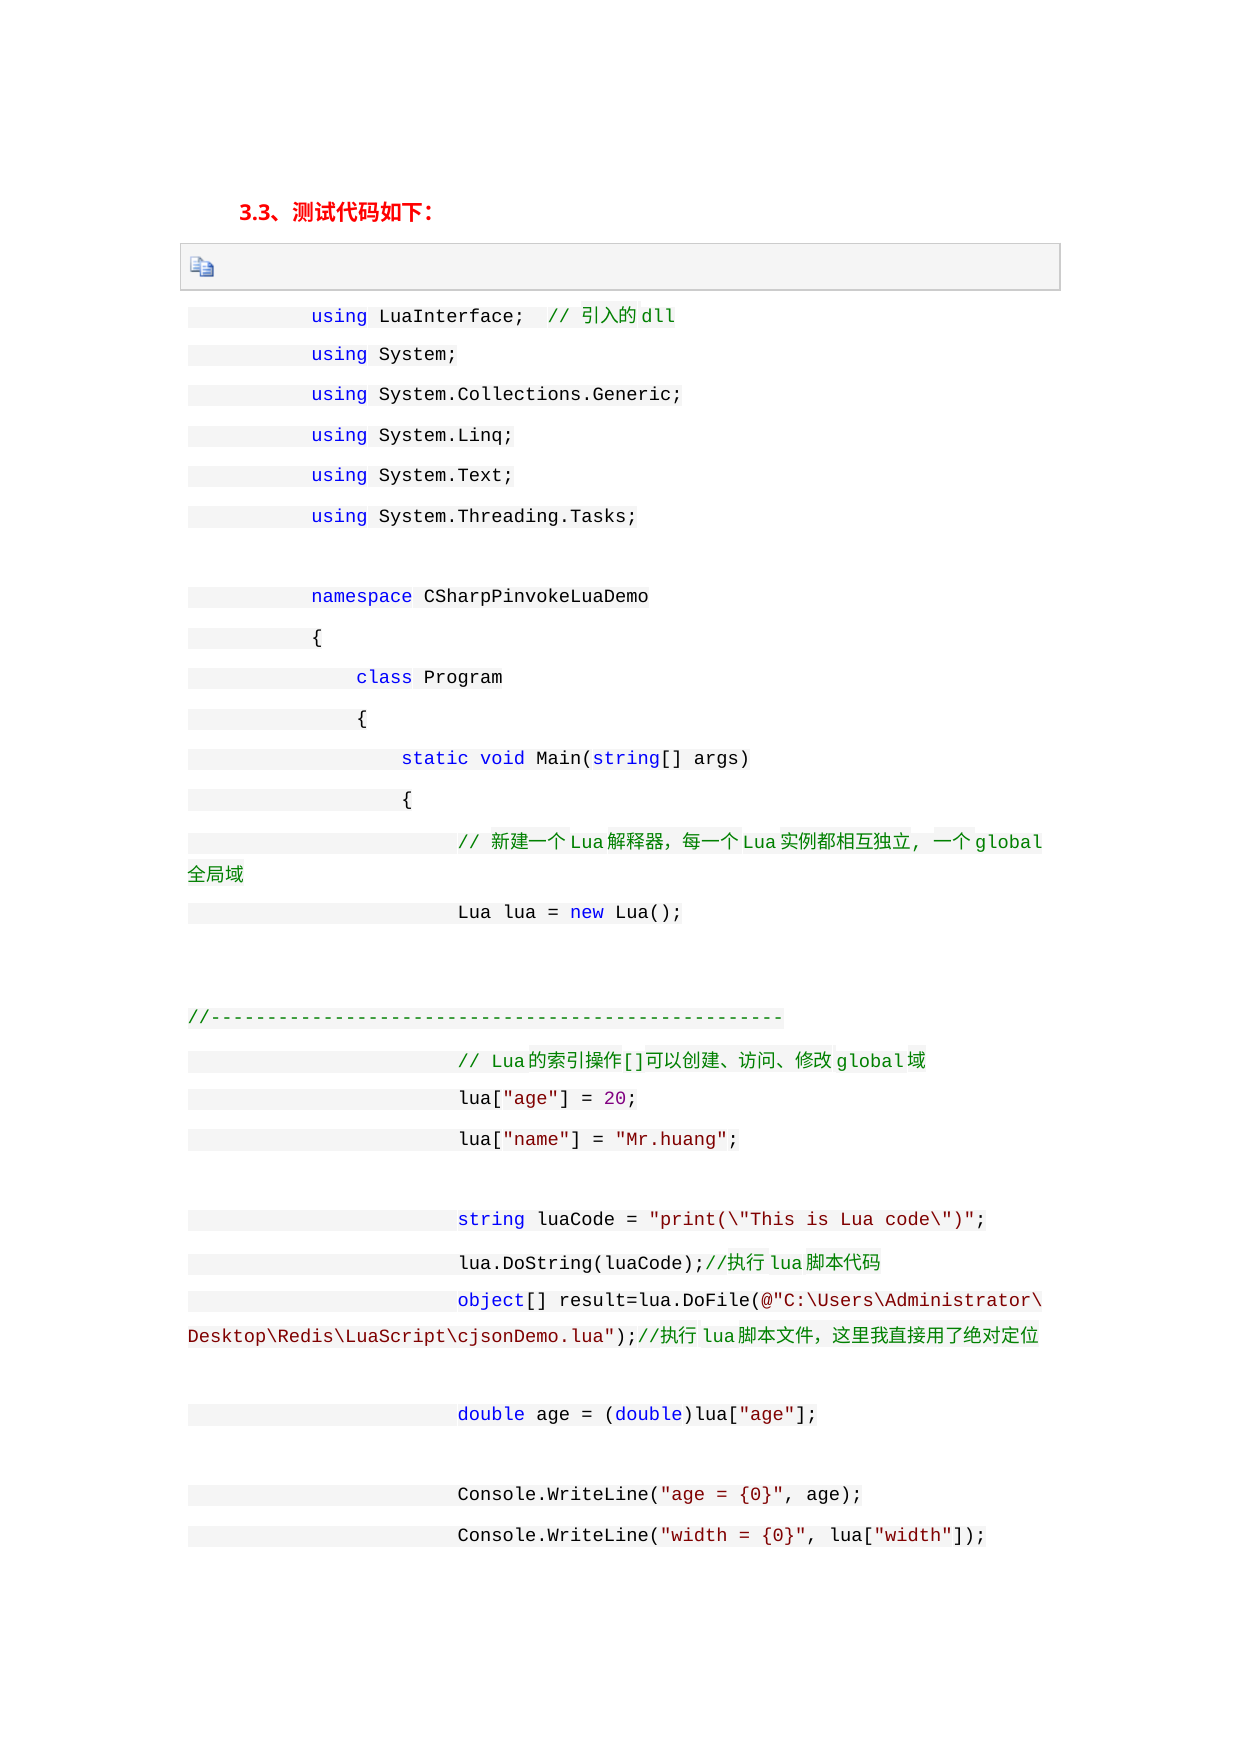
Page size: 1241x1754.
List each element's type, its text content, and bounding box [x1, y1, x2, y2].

text using System.Linq; [187, 420, 1053, 452]
text namespace CSharpPinvokeLuaDemo [187, 582, 1053, 614]
text // Lua的索引操作[]可以创建、访问、修改global域 [187, 1043, 1053, 1075]
text { [187, 703, 1053, 735]
text using System; [187, 339, 1053, 372]
text double age = (double)lua["age"]; [187, 1399, 1053, 1431]
text using LuaInterface; // 引入的dll [187, 299, 1053, 331]
text static void Main(string[] args) [187, 743, 1053, 776]
text { [187, 784, 1053, 816]
picture [187, 250, 219, 282]
text lua["name"] = "Mr.huang"; [187, 1124, 1053, 1156]
text lua.DoString(luaCode);//执行lua脚本代码 [187, 1245, 1053, 1277]
text Console.WriteLine("width = {0}", lua["width"]); [187, 1520, 1053, 1552]
text using System.Threading.Tasks; [187, 501, 1053, 533]
text Lua lua = new Lua(); [187, 897, 1053, 929]
text object[] result=lua.DoFile(@"C:\Users\Administrator\Desktop\Redis\LuaScript\cjsonDemo.lua");//执行lua脚本文件，这里我直接用了绝对定位 [187, 1285, 1053, 1350]
text 3.3、测试代码如下： [187, 162, 1053, 227]
text using System.Text; [187, 460, 1053, 493]
text using System.Collections.Generic; [187, 379, 1053, 412]
text Console.WriteLine("age = {0}", age); [187, 1479, 1053, 1512]
text { [187, 622, 1053, 654]
text string luaCode = "print(\"This is Lua code\")"; [187, 1204, 1053, 1237]
text // 新建一个Lua解释器，每一个Lua实例都相互独立, 一个global全局域 [187, 824, 1053, 889]
text //--------------------------------------------------- [187, 937, 1053, 1035]
text lua["age"] = 20; [187, 1083, 1053, 1116]
text class Program [187, 662, 1053, 695]
